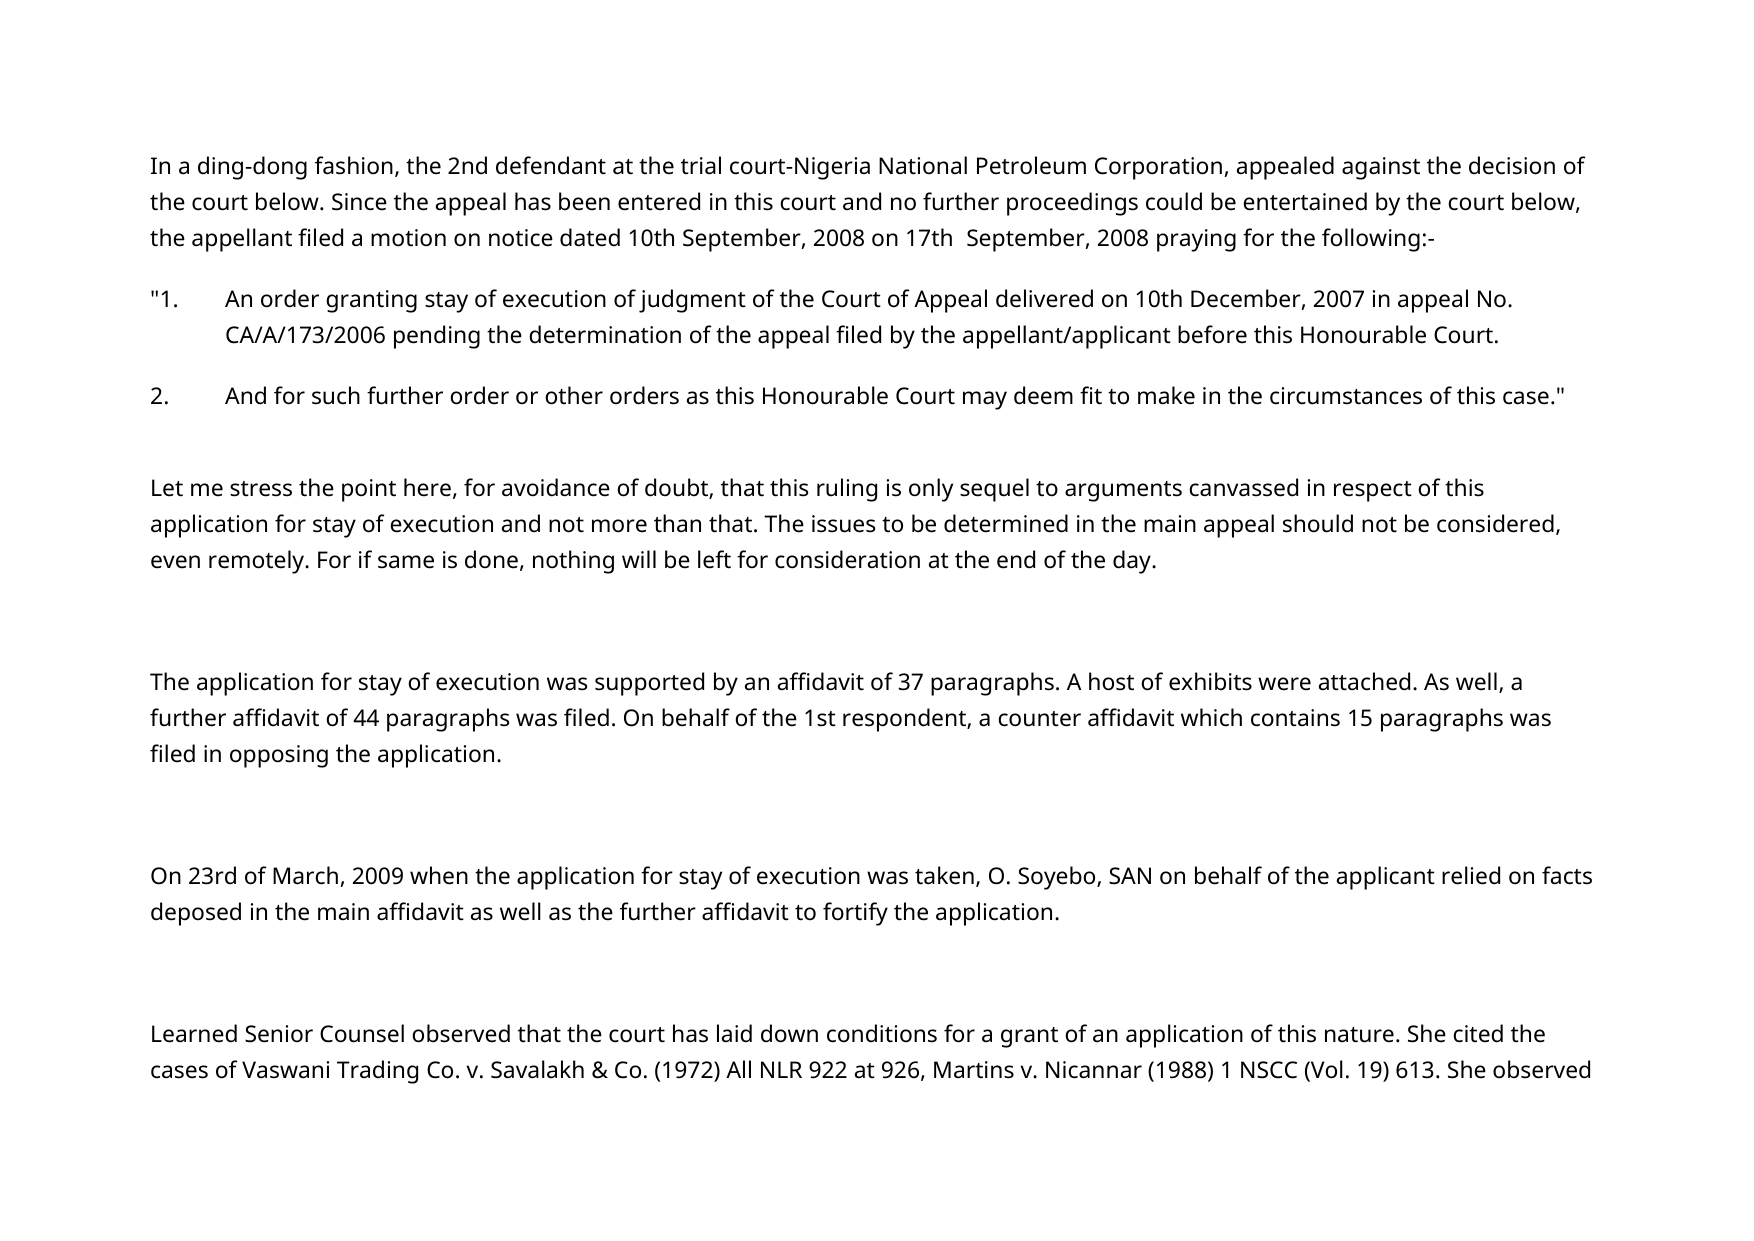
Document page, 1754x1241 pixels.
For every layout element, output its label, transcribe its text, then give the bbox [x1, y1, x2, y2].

text In a ding-dong fashion, the 2nd defendant at the trial court-Nigeria National Petroleum Corporation, appealed against the decision of the court below. Since the appeal has been entered in this court and no further proceedings could be entertained by the court below, the appellant filed a motion on notice dated 10th September, 2008 on 17th September, 2008 praying for the following:- [150, 150, 1604, 253]
text "1. An order granting stay of execution of judgment of the Court of Appeal delivered on 10th December, 2007 in appeal No. CA/A/173/2006 pending the determination of the appeal filed by the appellant/applicant before this Honourable Court. [150, 283, 1604, 350]
text The application for stay of execution was supported by an affidavit of 37 paragraphs. A host of exhibits were attached. As well, a further affidavit of 44 paragraphs was filed. On behalf of the 1st respondent, a counter affidavit which contains 15 paragraphs was filed in opposing the application. [150, 666, 1604, 769]
text On 23rd of March, 2009 when the application for stay of execution was taken, O. Soyebo, SAN on behalf of the applicant relied on facts deposed in the main affidavit as well as the further affidavit to fortify the application. [150, 860, 1604, 927]
text Let me stress the point here, for avoidance of doubt, that this ruling is only sequel to arguments canvassed in respect of this application for stay of execution and not more than that. The issues to be determined in the main appeal should not be considered, even remotely. For if same is done, nothing will be left for consideration at the end of the day. [150, 472, 1604, 575]
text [150, 1018, 1604, 1085]
text 2. And for such further order or other orders as this Honourable Court may deem fit to make in the circumstances of this case." [150, 380, 1604, 443]
